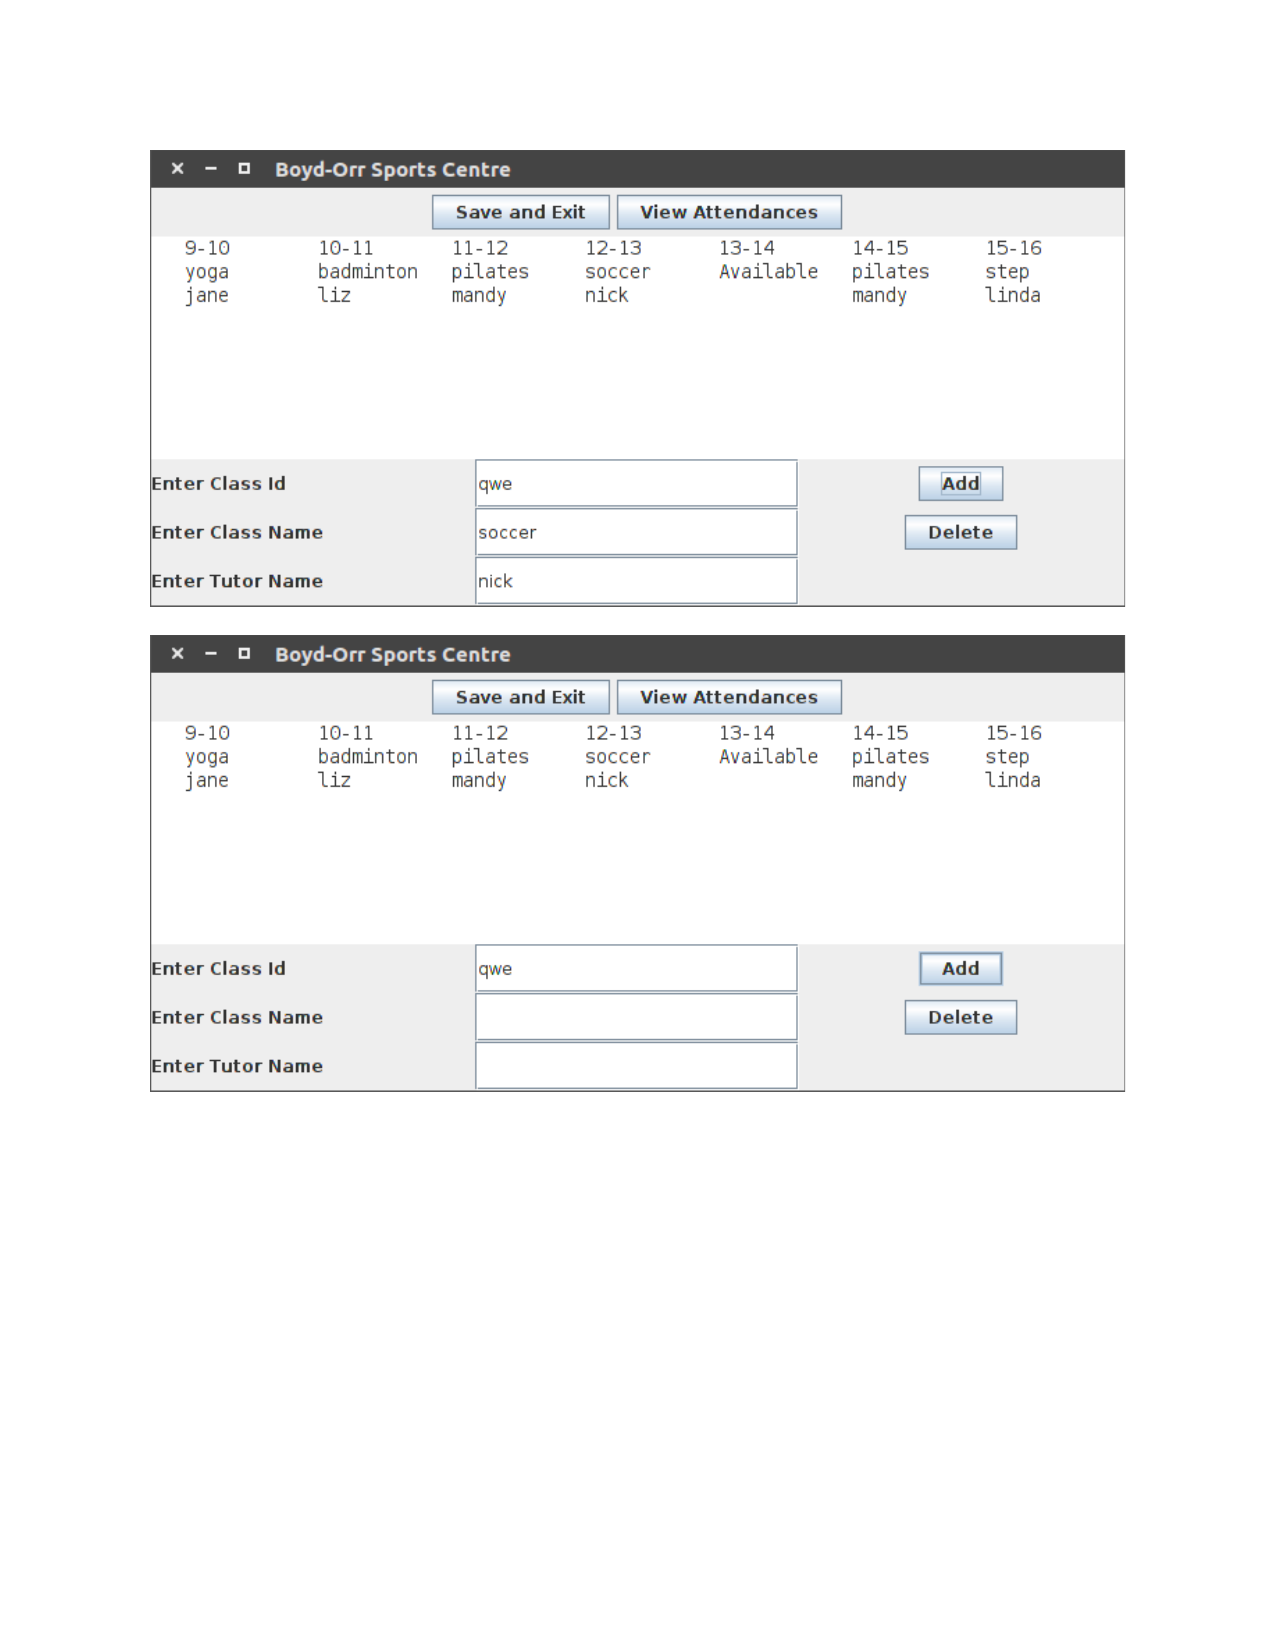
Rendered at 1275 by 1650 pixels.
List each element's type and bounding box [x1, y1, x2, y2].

picture [150, 150, 1125, 607]
picture [150, 635, 1125, 1092]
